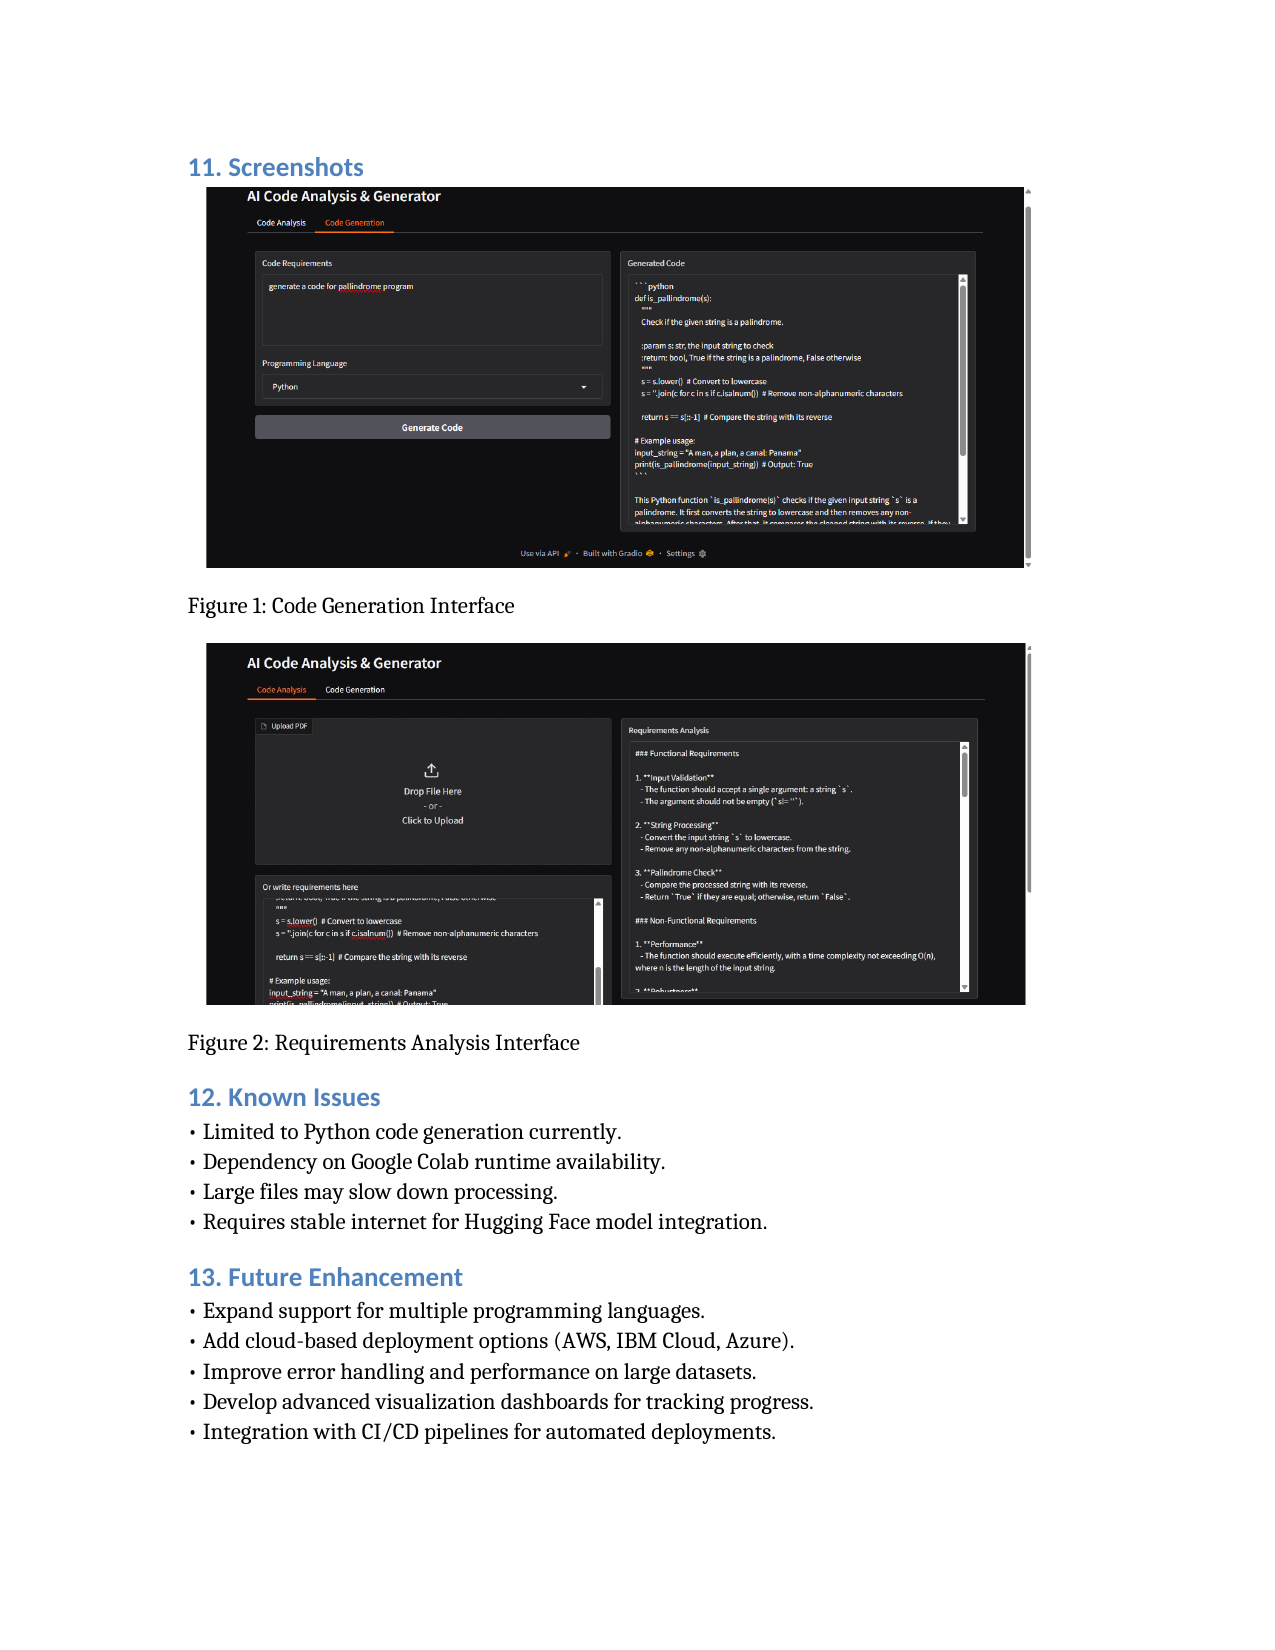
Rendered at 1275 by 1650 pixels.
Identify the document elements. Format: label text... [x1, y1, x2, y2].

text • Limited to Python code generation currently. • Dependency on Google Colab runtime availability. • Large files may slow down processing. • Requires stable internet for Hugging Face model integration. [187, 1118, 1087, 1235]
picture [206, 643, 1032, 1005]
subtitle 12. Known Issues [187, 1081, 1087, 1113]
text • Expand support for multiple programming languages. • Add cloud-based deployment options (AWS, IBM Cloud, Azure). • Improve error handling and performance on large datasets. • Develop advanced visualization dashboards for tracking progress. • Integration with CI/CD pipelines for automated deployments. [187, 1298, 1087, 1445]
text Figure 2: Requirements Analysis Interface [187, 1029, 1087, 1056]
picture [206, 187, 1032, 568]
subtitle 13. Future Enhancement [187, 1260, 1087, 1293]
subtitle 11. Screenshots [187, 150, 1087, 183]
text Figure 1: Code Generation Interface [187, 593, 1087, 619]
